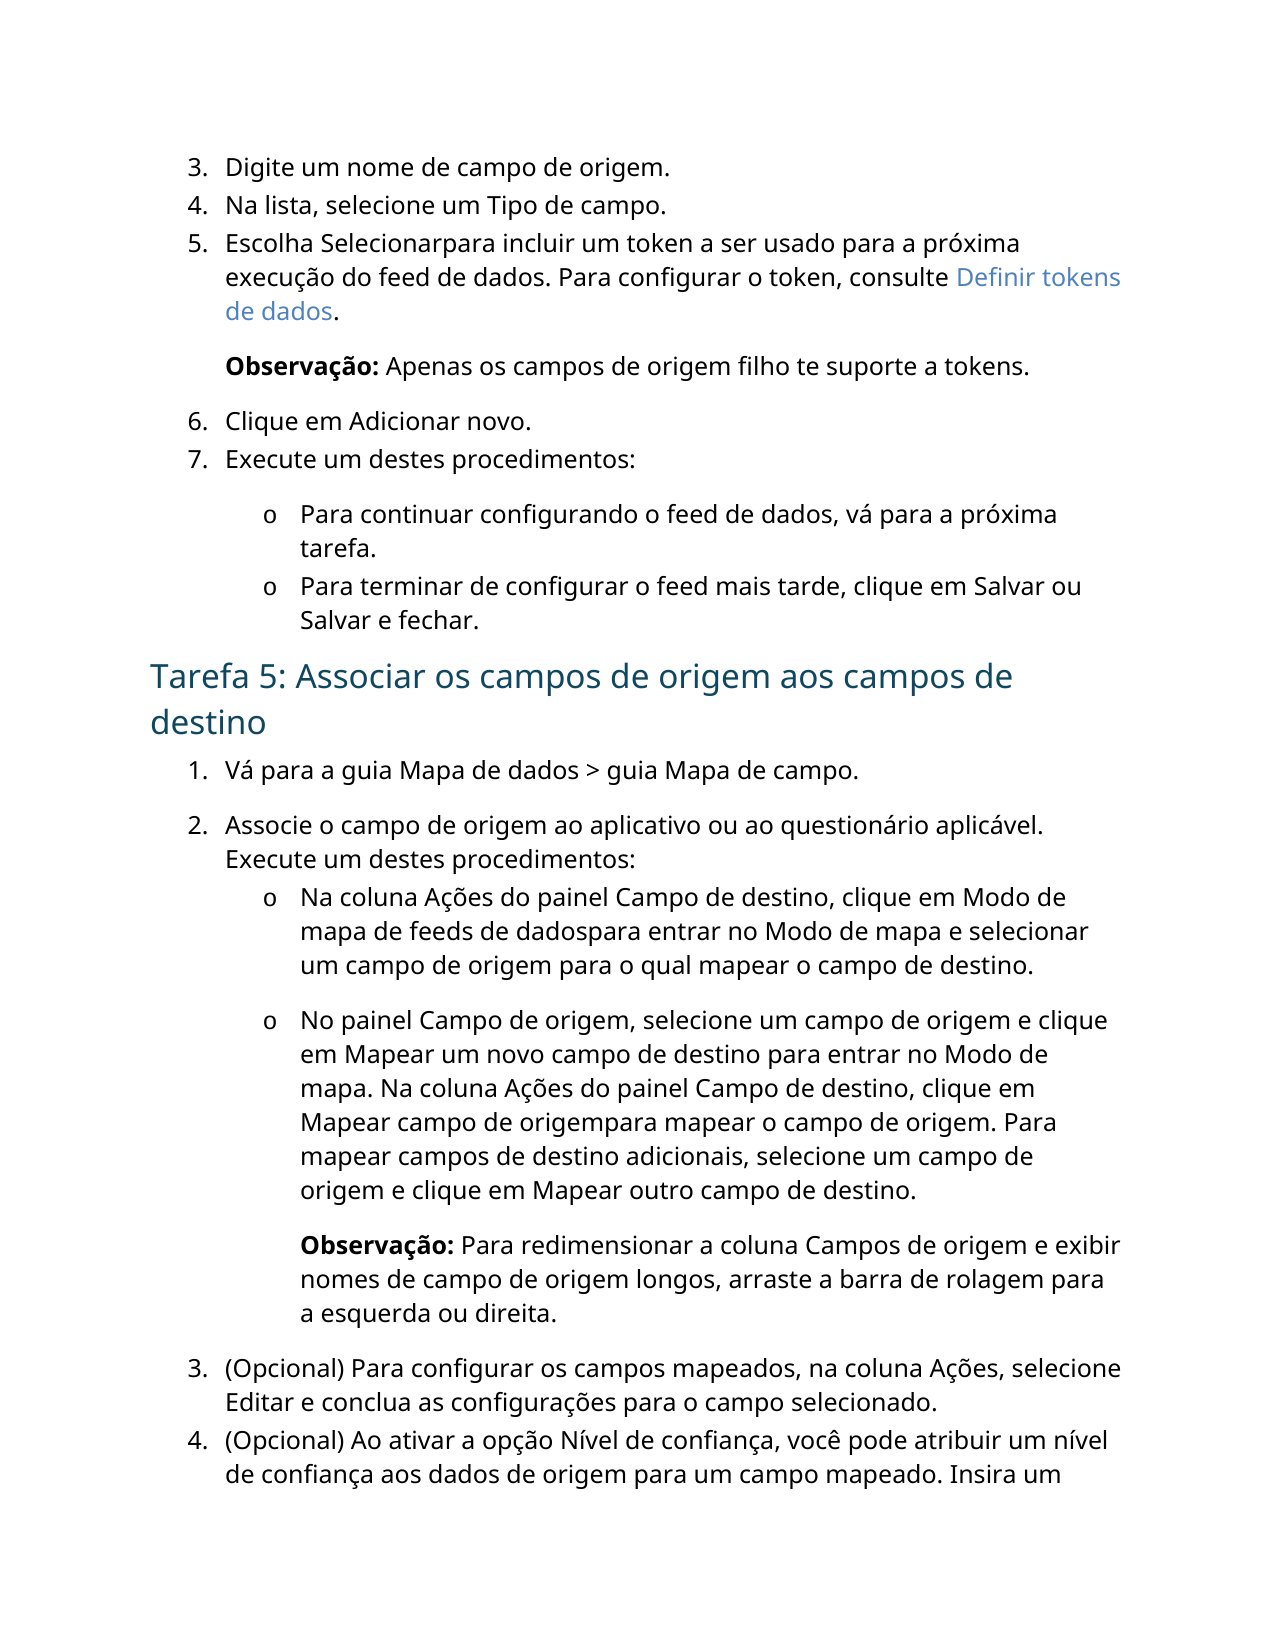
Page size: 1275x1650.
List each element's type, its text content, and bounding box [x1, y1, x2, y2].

list (Opcional) Para configurar os campos mapeados, na coluna Ações, selecione Editar e conclua as configurações para o campo selecionado. [187, 1351, 1125, 1419]
list No painel Campo de origem, selecione um campo de origem e clique em Mapear um novo campo de destino para entrar no Modo de mapa. Na coluna Ações do painel Campo de destino, clique em Mapear campo de origempara mapear o campo de origem. Para mapear campos de destino adicionais, selecione um campo de origem e clique em Mapear outro campo de destino. [262, 1002, 1125, 1207]
list Observação: Para redimensionar a coluna Campos de origem e exibir nomes de campo de origem longos, arraste a barra de rolagem para a esquerda ou direita. [262, 1228, 1125, 1330]
list Digite um nome de campo de origem. [187, 150, 1125, 184]
list Associe o campo de origem ao aplicativo ou ao questionário aplicável. Execute um destes procedimentos: [187, 807, 1125, 876]
list Na lista, selecione um Tipo de campo. [187, 188, 1125, 222]
list Para terminar de configurar o feed mais tarde, clique em Salvar ou Salvar e fechar. [262, 568, 1125, 637]
list Para continuar configurando o feed de dados, vá para a próxima tarefa. [262, 496, 1125, 564]
list Vá para a guia Mapa de dados > guia Mapa de campo. [187, 752, 1125, 787]
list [187, 1423, 1125, 1491]
list Na coluna Ações do painel Campo de destino, clique em Modo de mapa de feeds de dadospara entrar no Modo de mapa e selecionar um campo de origem para o qual mapear o campo de destino. [262, 879, 1125, 982]
list Escolha Selecionarpara incluir um token a ser usado para a próxima execução do feed de dados. Para configurar o token, consulte Definir tokens de dados. [187, 226, 1125, 328]
subtitle Tarefa 5: Associar os campos de origem aos campos de destino [150, 653, 1125, 744]
list Execute um destes procedimentos: [187, 441, 1125, 475]
list Observação: Apenas os campos de origem filho te suporte a tokens. [187, 349, 1125, 383]
list Clique em Adicionar novo. [187, 403, 1125, 438]
